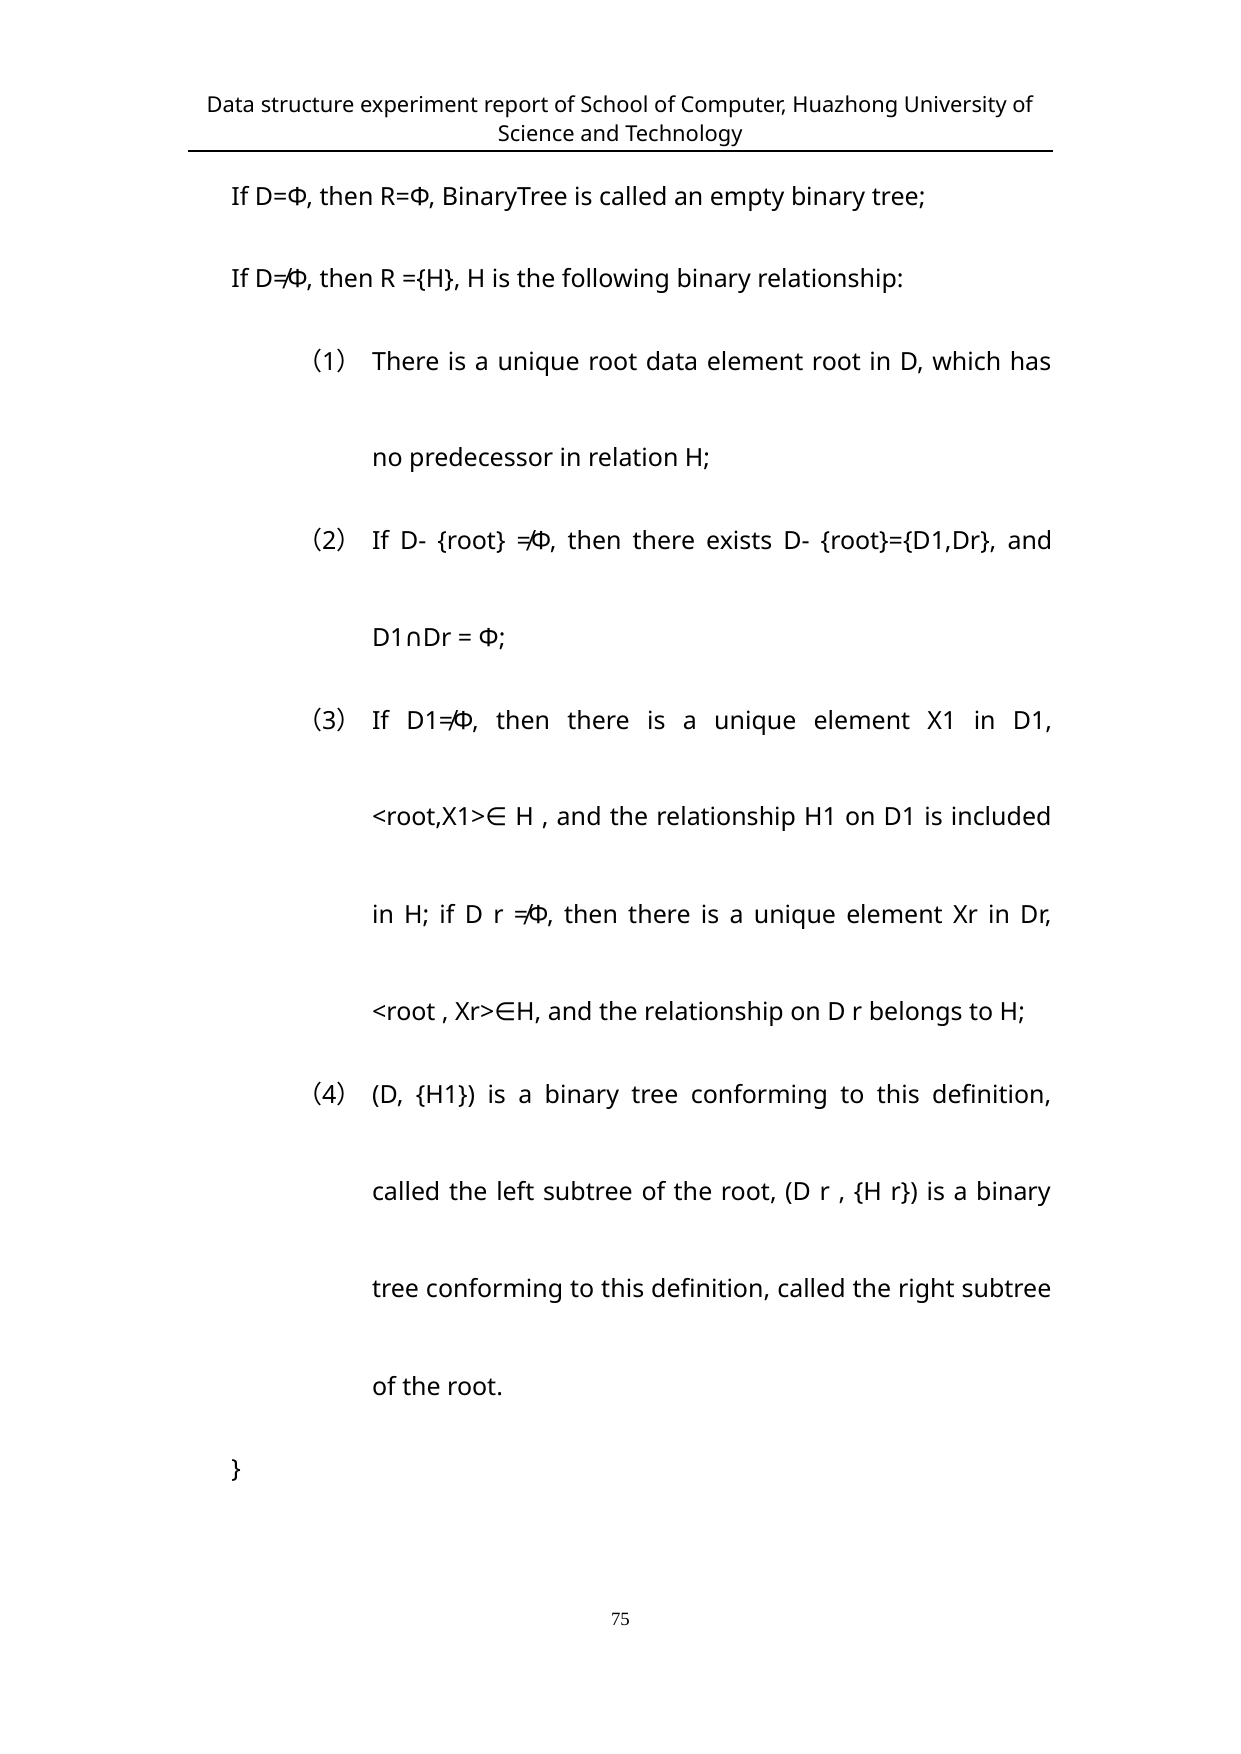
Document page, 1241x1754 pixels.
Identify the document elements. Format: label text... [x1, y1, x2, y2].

text } [187, 1435, 1053, 1500]
list If D1≠Φ, then there is a unique element X1 in D1, <root,X1>∈ H , and the relationship H1 on D1 is included in H; if D r ≠Φ, then there is a unique element Xr in Dr, <root , Xr>∈H, and the relationship on D r belongs to H; [297, 686, 1053, 1043]
list There is a unique root data element root in D, which has no predecessor in relation H; [297, 327, 1053, 489]
text If D≠Φ, then R ={H}, H is the following binary relationship: [187, 245, 1053, 310]
list (D, {H1}) is a binary tree conforming to this definition, called the left subtree of the root, (D r , {H r}) is a binary tree conforming to this definition, called the right subtree of the root. [297, 1060, 1053, 1418]
list If D- {root} ≠Φ, then there exists D- {root}={D1,Dr}, and D1∩Dr = Φ; [297, 506, 1053, 669]
text If D=Φ, then R=Φ, BinaryTree is called an empty binary tree; [187, 163, 1053, 228]
